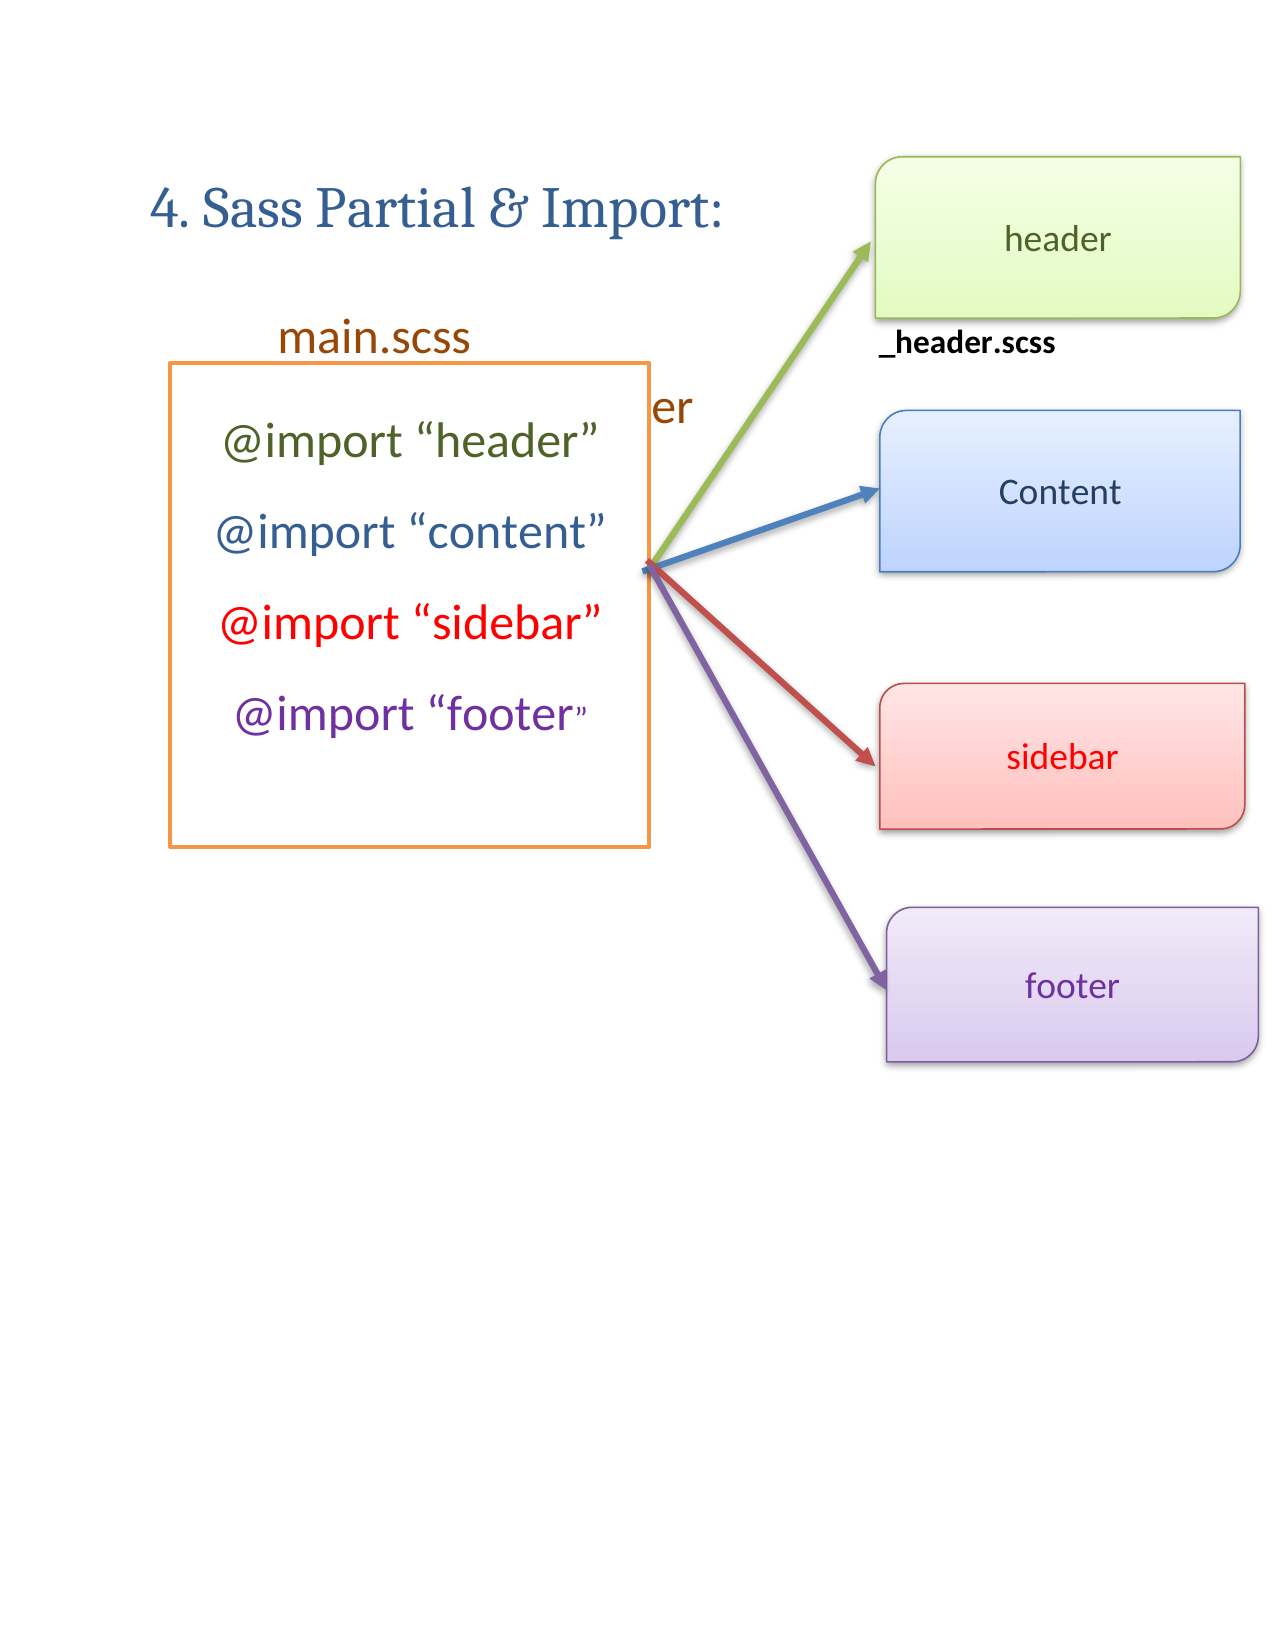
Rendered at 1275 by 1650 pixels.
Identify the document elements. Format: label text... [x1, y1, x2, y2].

text main.scss _header.scss _header [150, 305, 820, 436]
subtitle 4. Sass Partial & Import: [150, 175, 872, 242]
text main.scss _header.scss _header [751, 305, 1125, 436]
